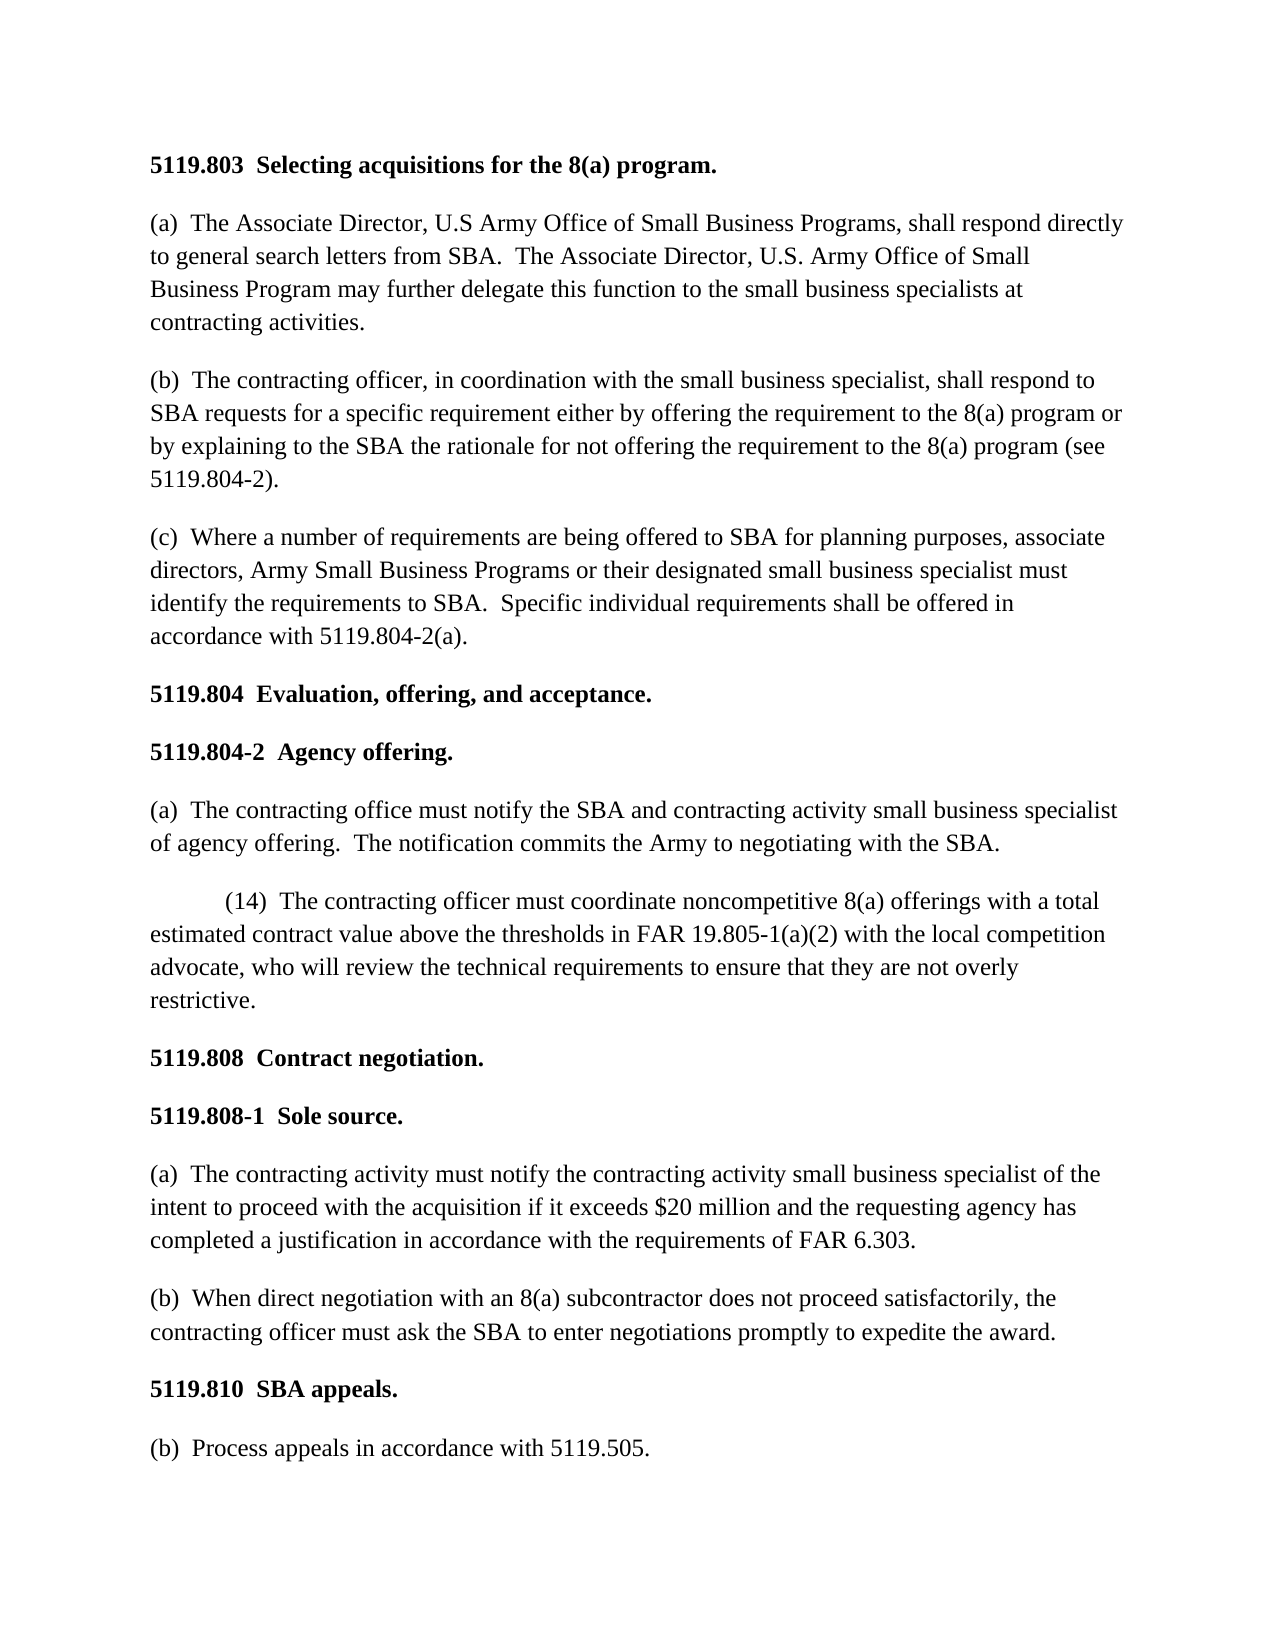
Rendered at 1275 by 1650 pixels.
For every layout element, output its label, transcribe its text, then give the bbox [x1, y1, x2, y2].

subtitle 5119.804-2 Agency offering. [150, 737, 1125, 766]
subtitle 5119.808 Contract negotiation. [150, 1043, 1125, 1072]
subtitle 5119.810 SBA appeals. [150, 1374, 1125, 1403]
text (a) The Associate Director, U.S Army Office of Small Business Programs, shall respond directly to general search letters from SBA. The Associate Director, U.S. Army Office of Small Business Program may further delegate this function to the small business specialists at contracting activities. [150, 208, 1125, 336]
text (14) The contracting officer must coordinate noncompetitive 8(a) offerings with a total estimated contract value above the thresholds in FAR 19.805-1(a)(2) with the local competition advocate, who will review the technical requirements to ensure that they are not overly restrictive. [150, 886, 1125, 1014]
subtitle 5119.808-1 Sole source. [150, 1101, 1125, 1130]
subtitle 5119.804 Evaluation, offering, and acceptance. [150, 679, 1125, 708]
text (a) The contracting office must notify the SBA and contracting activity small business specialist of agency offering. The notification commits the Army to negotiating with the SBA. [150, 795, 1125, 857]
subtitle 5119.803 Selecting acquisitions for the 8(a) program. [150, 150, 1125, 179]
text (c) Where a number of requirements are being offered to SBA for planning purposes, associate directors, Army Small Business Programs or their designated small business specialist must identify the requirements to SBA. Specific individual requirements shall be offered in accordance with 5119.804-2(a). [150, 522, 1125, 650]
text (b) When direct negotiation with an 8(a) subcontractor does not proceed satisfactorily, the contracting officer must ask the SBA to enter negotiations promptly to expedite the award. [150, 1283, 1125, 1345]
text (b) Process appeals in accordance with 5119.505. [150, 1433, 1125, 1461]
text (a) The contracting activity must notify the contracting activity small business specialist of the intent to proceed with the acquisition if it exceeds $20 million and the requesting agency has completed a justification in accordance with the requirements of FAR 6.303. [150, 1159, 1125, 1254]
text (b) The contracting officer, in coordination with the small business specialist, shall respond to SBA requests for a specific requirement either by offering the requirement to the 8(a) program or by explaining to the SBA the rationale for not offering the requirement to the 8(a) program (see 5119.804-2). [150, 365, 1125, 493]
